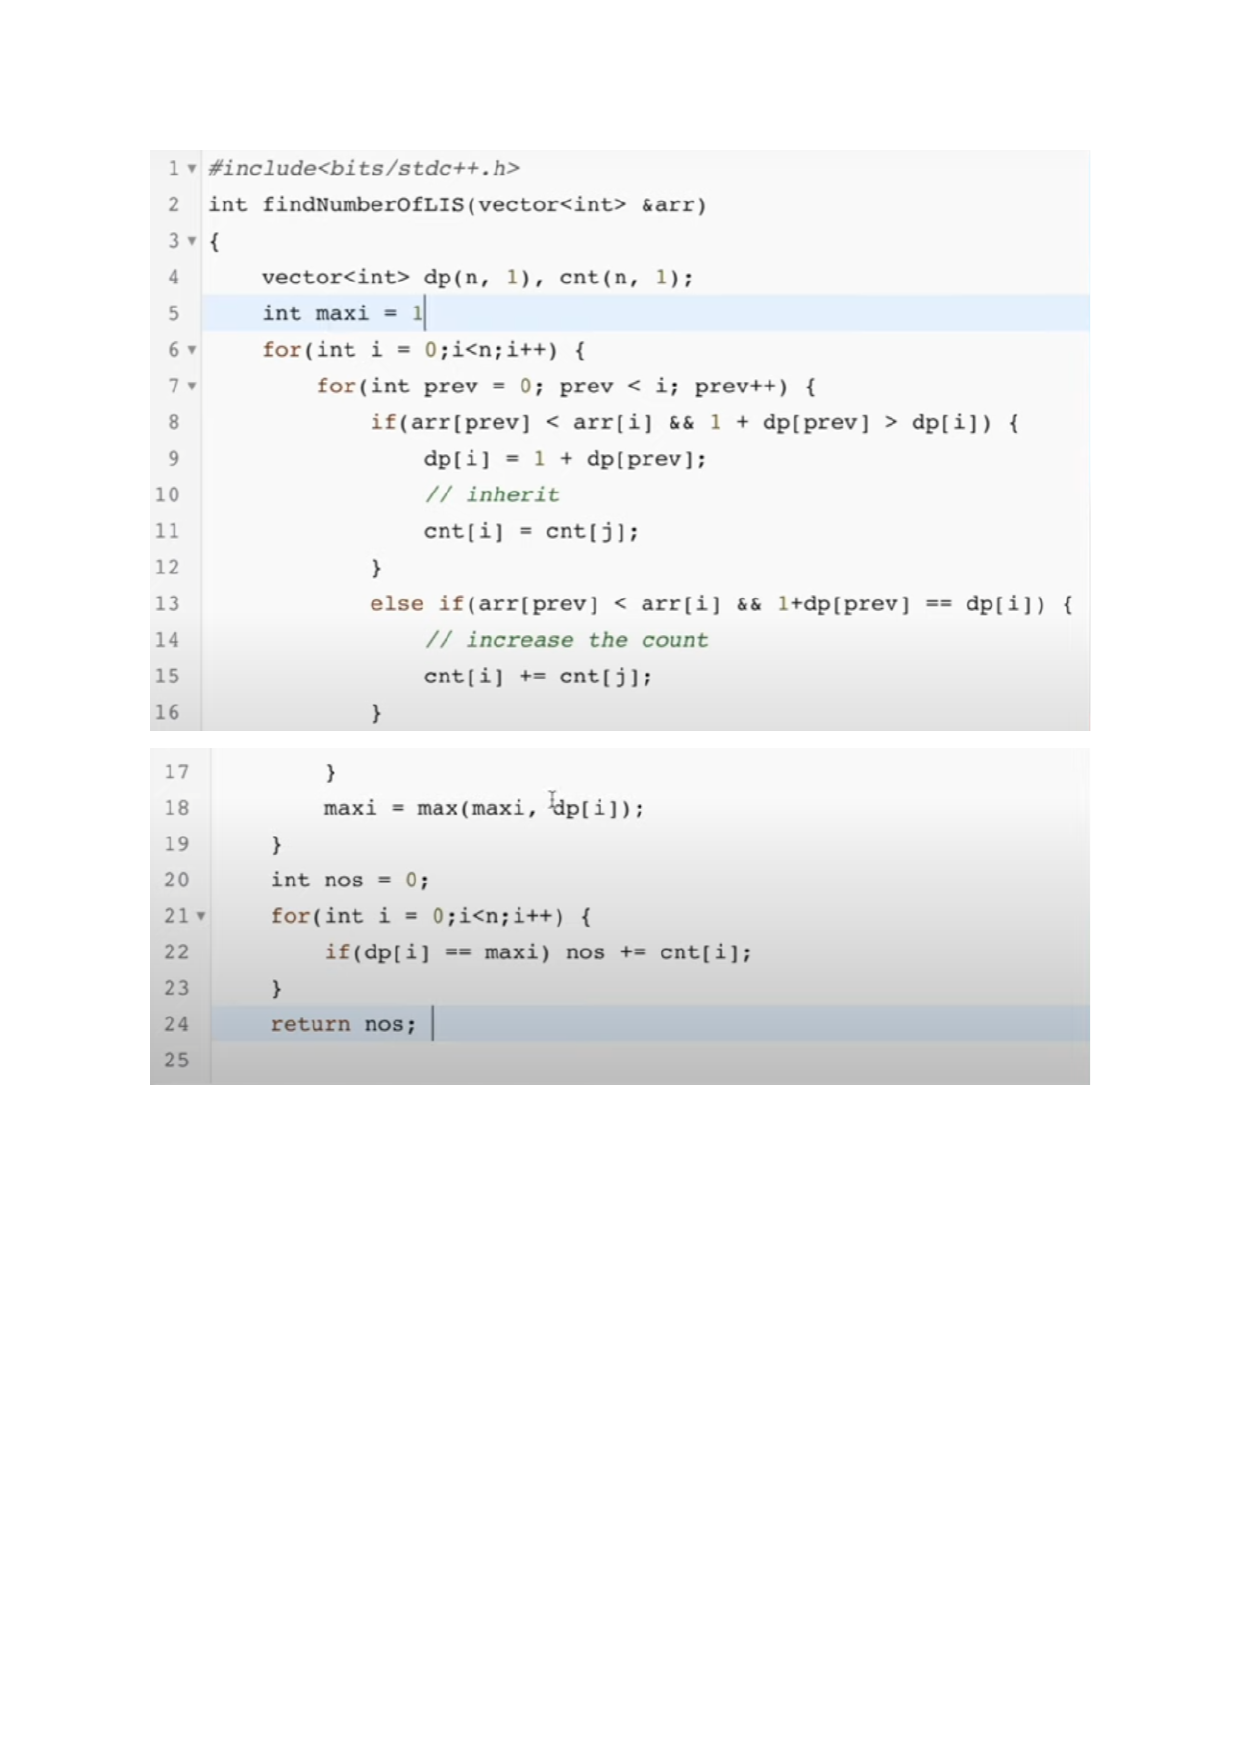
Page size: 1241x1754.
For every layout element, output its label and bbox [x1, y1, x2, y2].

picture [150, 150, 1091, 731]
picture [150, 748, 1091, 1085]
